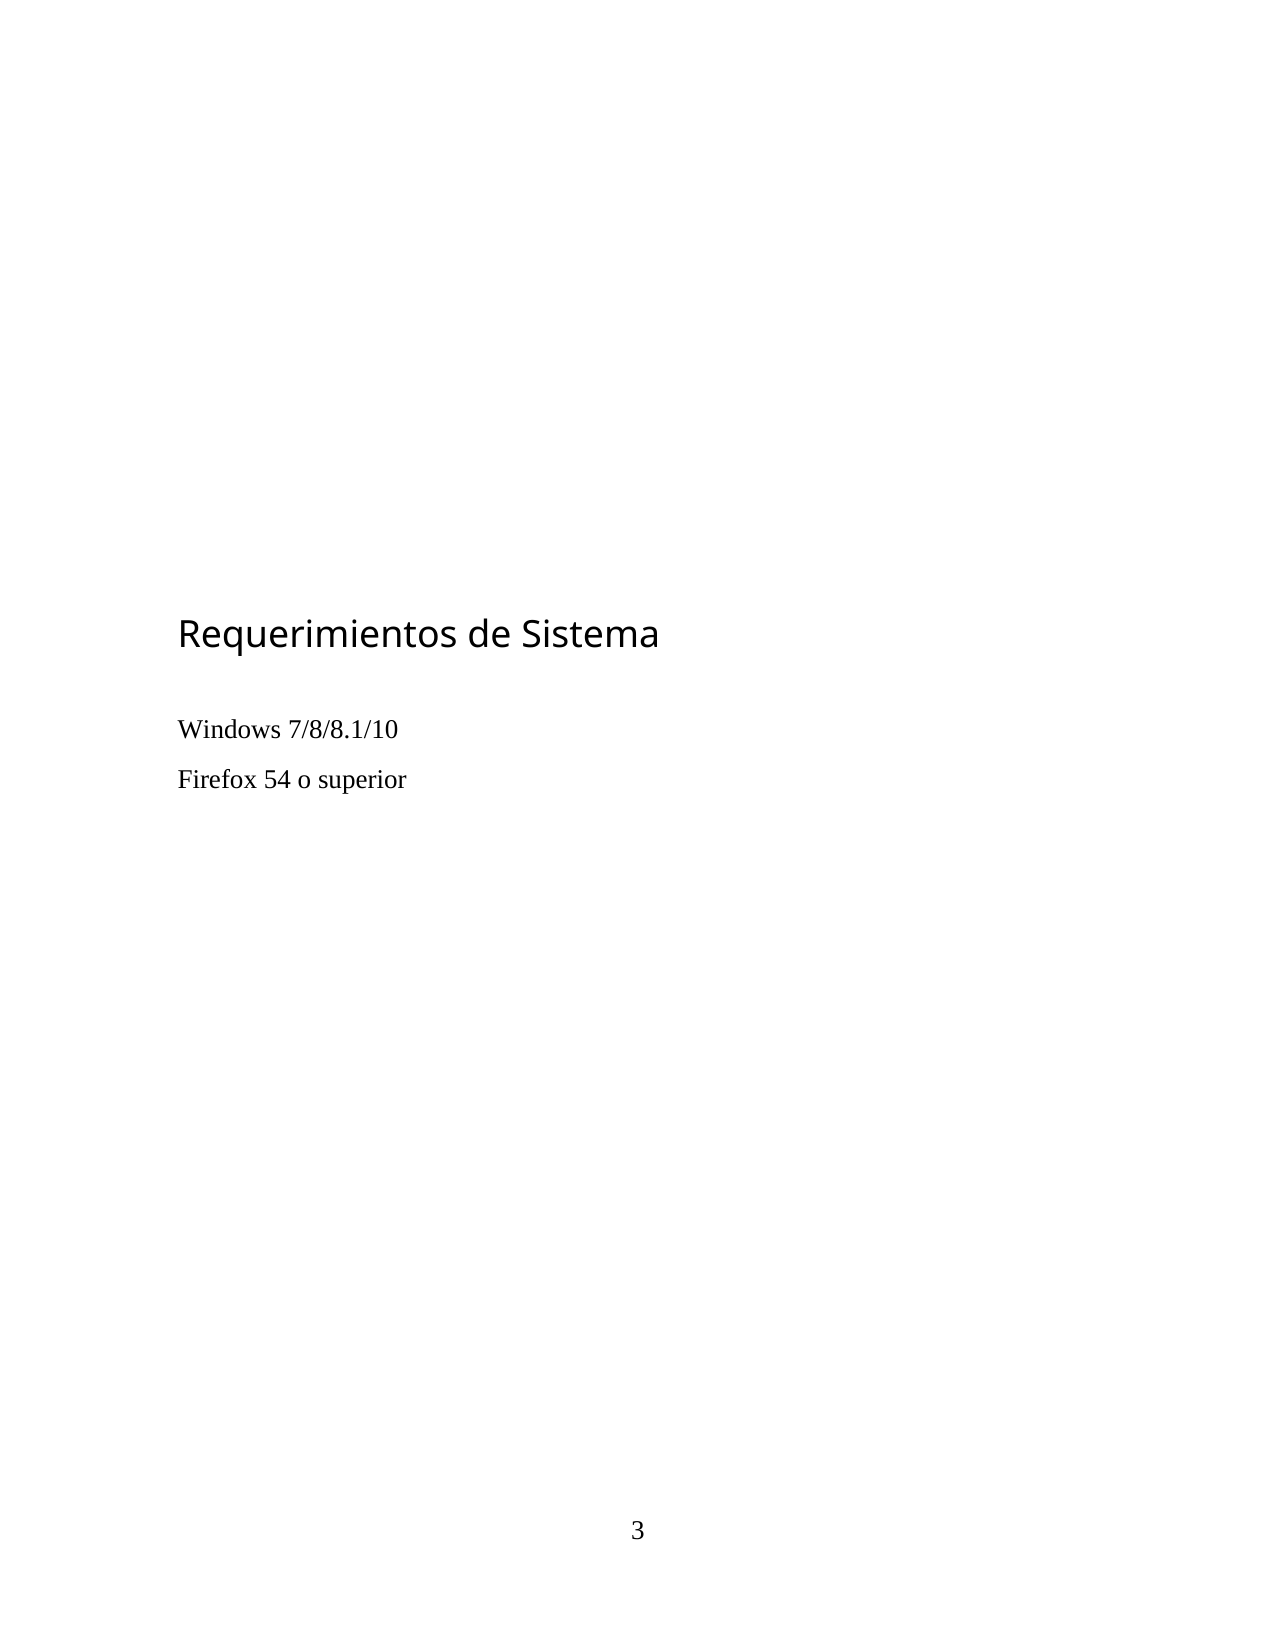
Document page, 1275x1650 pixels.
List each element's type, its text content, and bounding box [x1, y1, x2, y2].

text Firefox 54 o superior [177, 763, 1098, 794]
text Windows 7/8/8.1/10 [177, 713, 1098, 744]
subtitle Requerimientos de Sistema [177, 608, 1098, 659]
